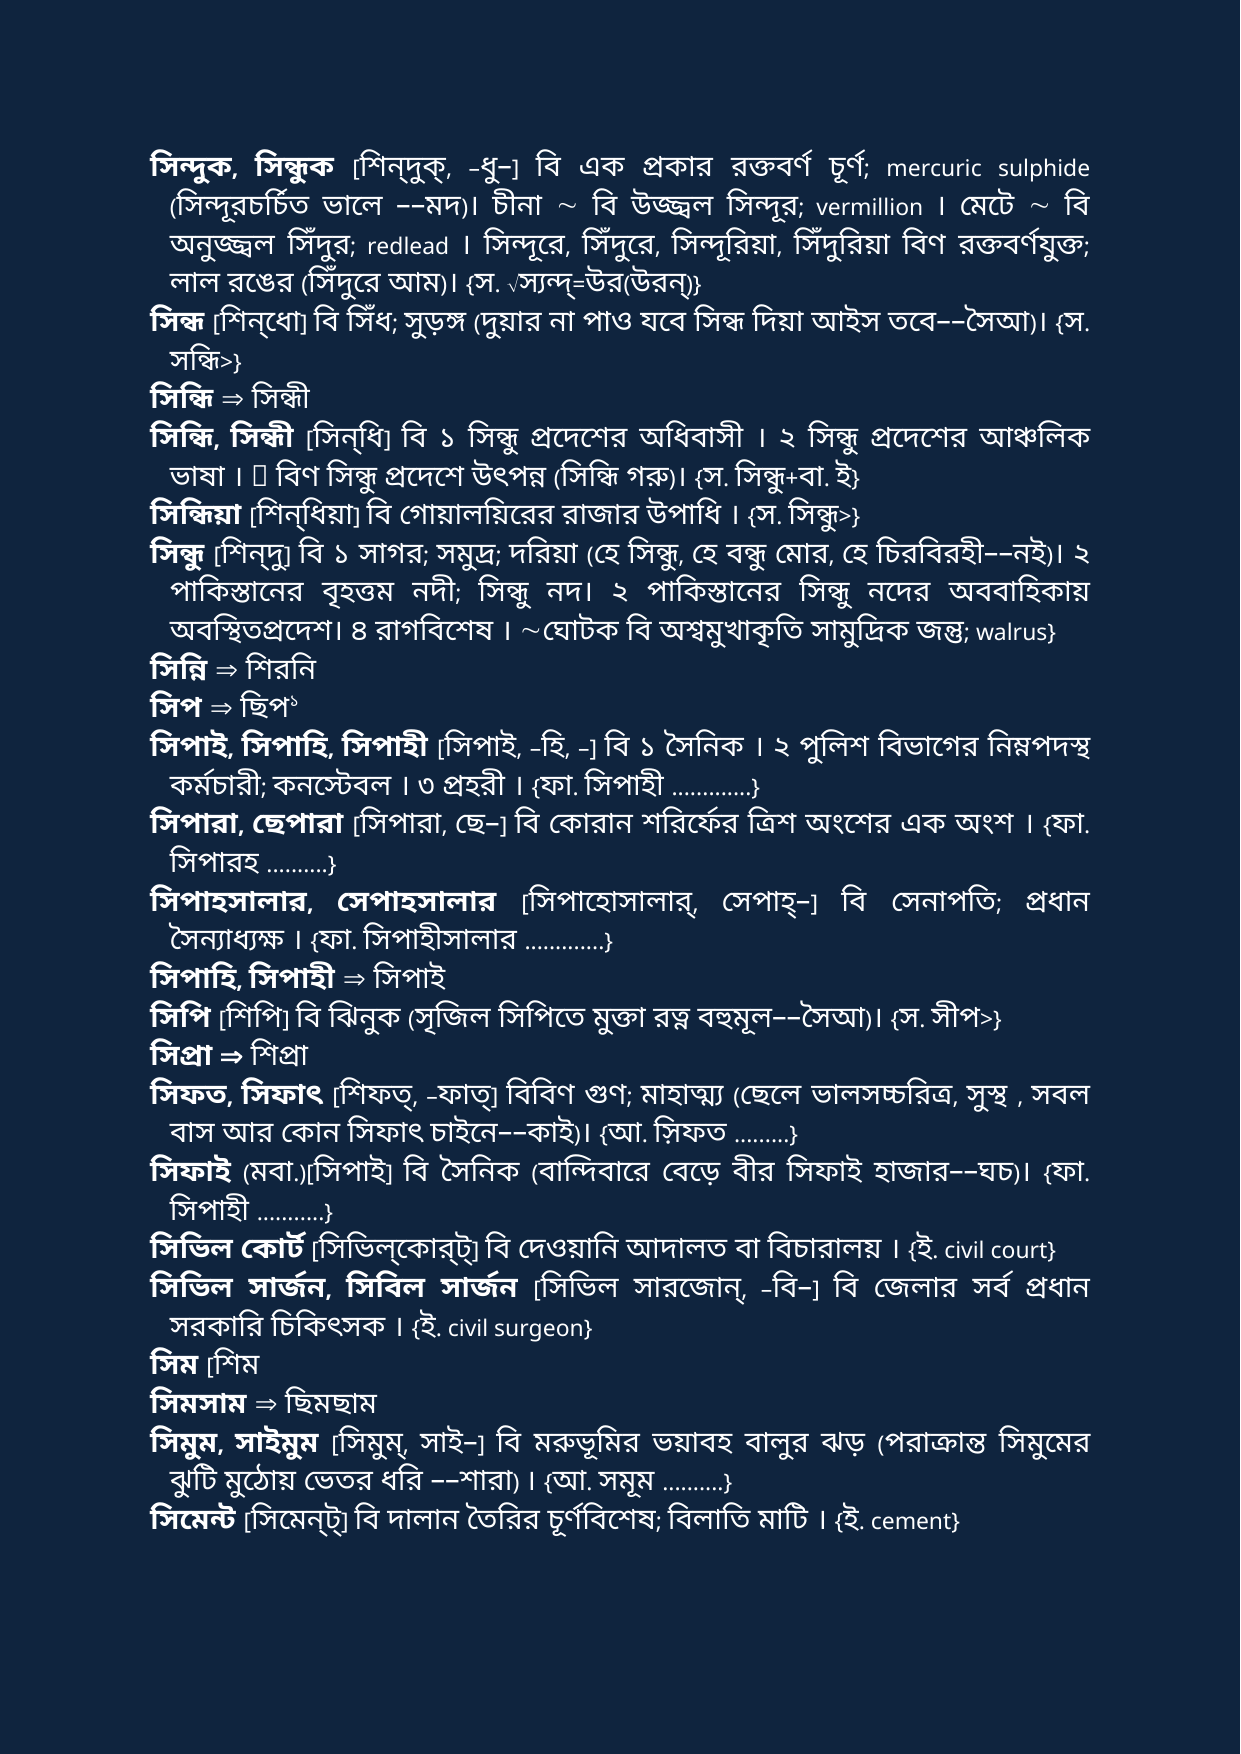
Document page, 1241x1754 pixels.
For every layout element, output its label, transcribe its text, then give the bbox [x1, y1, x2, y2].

text সিন্ধিয়া [শিন্‌ধিয়া] বি গোয়ালয়িরের রাজার উপাধি । {স. সিন্ধু>} [150, 498, 1090, 536]
text সিভিল কোর্ট [সিভিল্‌কোর্‌ট্‌] বি দেওয়ানি আদালত বা বিচারালয় । {ই. civil court} [150, 1232, 1090, 1271]
text সিমুম, সাইমুম [সিমুম্‌, সাই–] বি মরুভূমির ভয়াবহ বালুর ঝড় (পরাক্রান্ত সিমুমের ঝুটি মুঠোয় ভেতর ধরি ––শারা) । {আ. সমূম ..........} [150, 1425, 1090, 1503]
text সিফত, সিফাৎ [শিফত্‌, –ফাত্‌] বিবিণ গুণ; মাহাত্ম্য (ছেলে ভালসচ্চরিত্র, সুস্থ , সবল বাস আর কোন সিফাৎ চাইনে––কাই)। {আ. স়িফত .........} [150, 1077, 1090, 1155]
text সিফাই (মবা.)[সিপাই] বি সৈনিক (বান্দিবারে বেড়ে বীর সিফাই হাজার––ঘচ)। {ফা. সিপাহী ...........} [150, 1155, 1090, 1232]
text সিন্ধি সিন্ধী [150, 382, 1090, 421]
text সিন্ধু [শিন্‌দু] বি ১ সাগর; সমুদ্র; দরিয়া (হে সিন্ধু, হে বন্ধু মোর, হে চিরবিরহী––নই)। ২ পাকিস্তানের বৃহত্তম নদী; সিন্ধু নদ। ২ পাকিস্তানের সিন্ধু নদের অববাহিকায় অবস্থিতপ্রদেশ। ৪ রাগবিশেষ । ঘোটক বি অশ্বমুখাকৃতি সামুদ্রিক জন্তু; walrus} [150, 536, 1090, 652]
text সিন্ধি, সিন্ধী [সিন্‌ধি] বি ১ সিন্ধু প্রদেশের অধিবাসী । ২ সিন্ধু প্রদেশের আঞ্চলিক ভাষা । বিণ সিন্ধু প্রদেশে উৎপন্ন (সিন্ধি গরু)। {স. সিন্ধু+বা. ই} [150, 421, 1090, 498]
text সিম [শিম [150, 1348, 1090, 1387]
text সিভিল সার্জন, সিবিল সার্জন [সিভিল সারজোন্‌, –বি–] বি জেলার সর্ব প্রধান সরকারি চিকিৎসক । {ই. civil surgeon} [150, 1271, 1090, 1348]
text সিমসাম ছিমছাম [150, 1387, 1090, 1425]
text সিমেন্ট [সিমেন্‌ট্‌] বি দালান তৈরির চূর্ণবিশেষ; বিলাতি মাটি । {ই. cement} [150, 1503, 1090, 1541]
text সিপাহি, সিপাহী সিপাই [150, 962, 1090, 1000]
text সিপাই, সিপাহি, সিপাহী [সিপাই, –হি, –] বি ১ সৈনিক । ২ পুলিশ বিভাগের নিম্নপদস্থ কর্মচারী; কনস্টেবল । ৩ প্রহরী । {ফা. সিপাহী .............} [150, 730, 1090, 807]
text সিন্নি শিরনি [150, 652, 1090, 691]
text সিপাহসালার, সেপাহসালার [সিপাহোসালার্‌, সেপাহ্‌–] বি সেনাপতি; প্রধান সৈন্যাধ্যক্ষ । {ফা. সিপাহীসালার .............} [150, 884, 1090, 962]
text সিপ্রা শিপ্রা [150, 1039, 1090, 1077]
text সিপি [শিপি] বি ঝিনুক (সৃজিল সিপিতে মুক্তা রত্ন বহুমূল––সৈআ)। {স. সীপ>} [150, 1000, 1090, 1039]
text সিপ ছিপ১ [150, 691, 1090, 730]
text সিন্ধ [শিন্‌ধো] বি সিঁধ; সুড়ঙ্গ (দুয়ার না পাও যবে সিন্ধ দিয়া আইস তবে––সৈআ)। {স. সন্ধি>} [150, 304, 1090, 382]
text সিপারা, ছেপারা [সিপারা, ছে–] বি কোরান শরির্ফের ত্রিশ অংশের এক অংশ । {ফা. সিপারহ ..........} [150, 807, 1090, 884]
text সিন্দুক, সিন্ধুক [শিন্‌দুক্‌, –ধু–] বি এক প্রকার রক্তবর্ণ চূর্ণ; mercuric sulphide (সিন্দূরচর্চিত ভালে ––মদ)। চীনা বি উজ্জ্বল সিন্দূর; vermillion । মেটে বি অনুজ্জ্বল সিঁদুর; redlead । সিন্দূরে, সিঁদুরে, সিন্দূরিয়া, সিঁদুরিয়া বিণ রক্তবর্ণযুক্ত; লাল রঙের (সিঁদুরে আম)। {স. স্যন্দ্‌=উর(উরন্‌)} [150, 150, 1090, 304]
